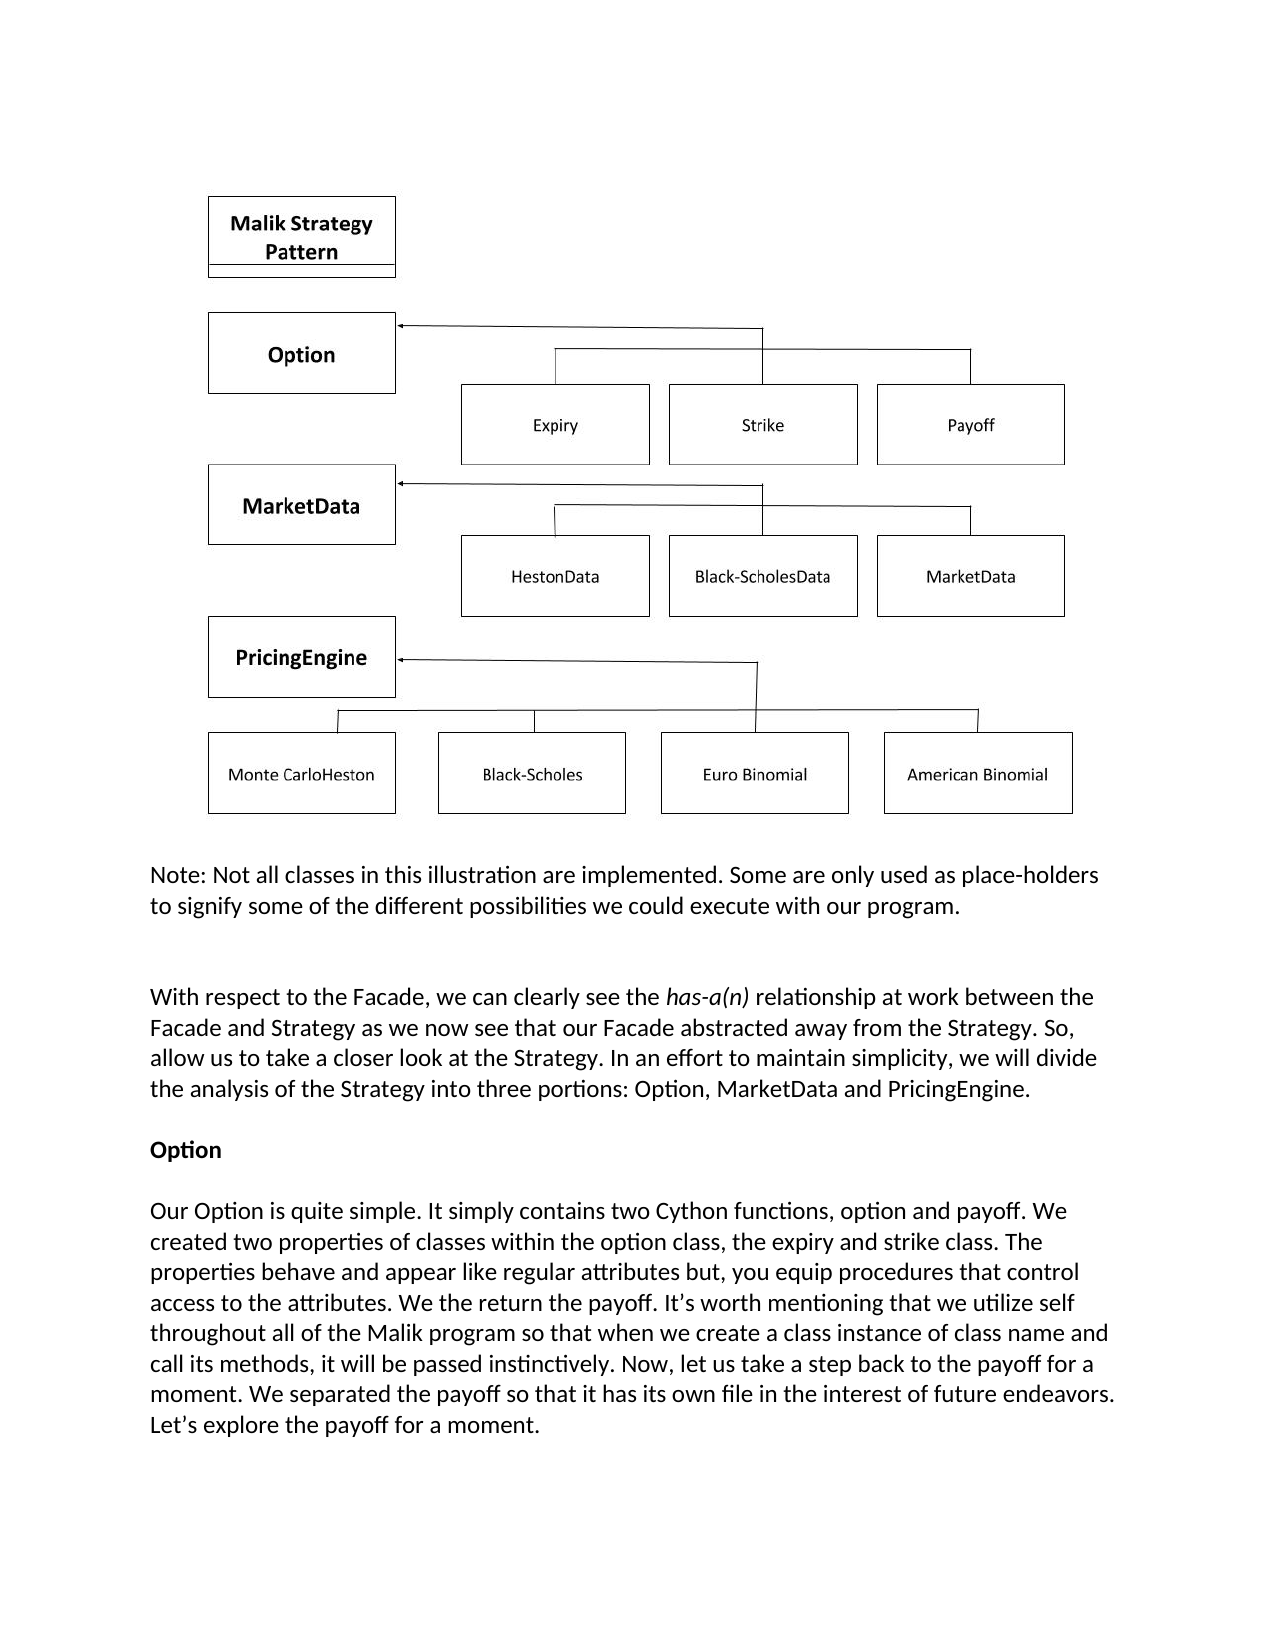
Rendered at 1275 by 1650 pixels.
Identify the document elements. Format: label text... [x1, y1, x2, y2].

text Note: Not all classes in this illustration are implemented. Some are only used as place-holders to signify some of the different possibilities we could execute with our program. [150, 859, 1125, 921]
picture [150, 150, 1096, 860]
text Our Option is quite simple. It simply contains two Cython functions, option and payoff. We created two properties of classes within the option class, the expiry and strike class. The properties behave and appear like regular attributes but, you equip procedures that control access to the attributes. We the return the payoff. It’s worth mentioning that we utilize self throughout all of the Malik program so that when we create a class instance of class name and call its methods, it will be passed instinctively. Now, let us take a step back to the payoff for a moment. We separated the payoff so that it has its own file in the interest of future endeavors. Let’s explore the payoff for a moment. [150, 1195, 1125, 1439]
text Option [150, 1134, 1125, 1165]
text With respect to the Facade, we can clearly see the has-a(n) relationship at work between the Facade and Strategy as we now see that our Facade abstracted away from the Strategy. So, allow us to take a closer look at the Strategy. In an effort to maintain simplicity, we will divide the analysis of the Strategy into three portions: Option, MarketData and PricingEngine. [150, 982, 1125, 1104]
